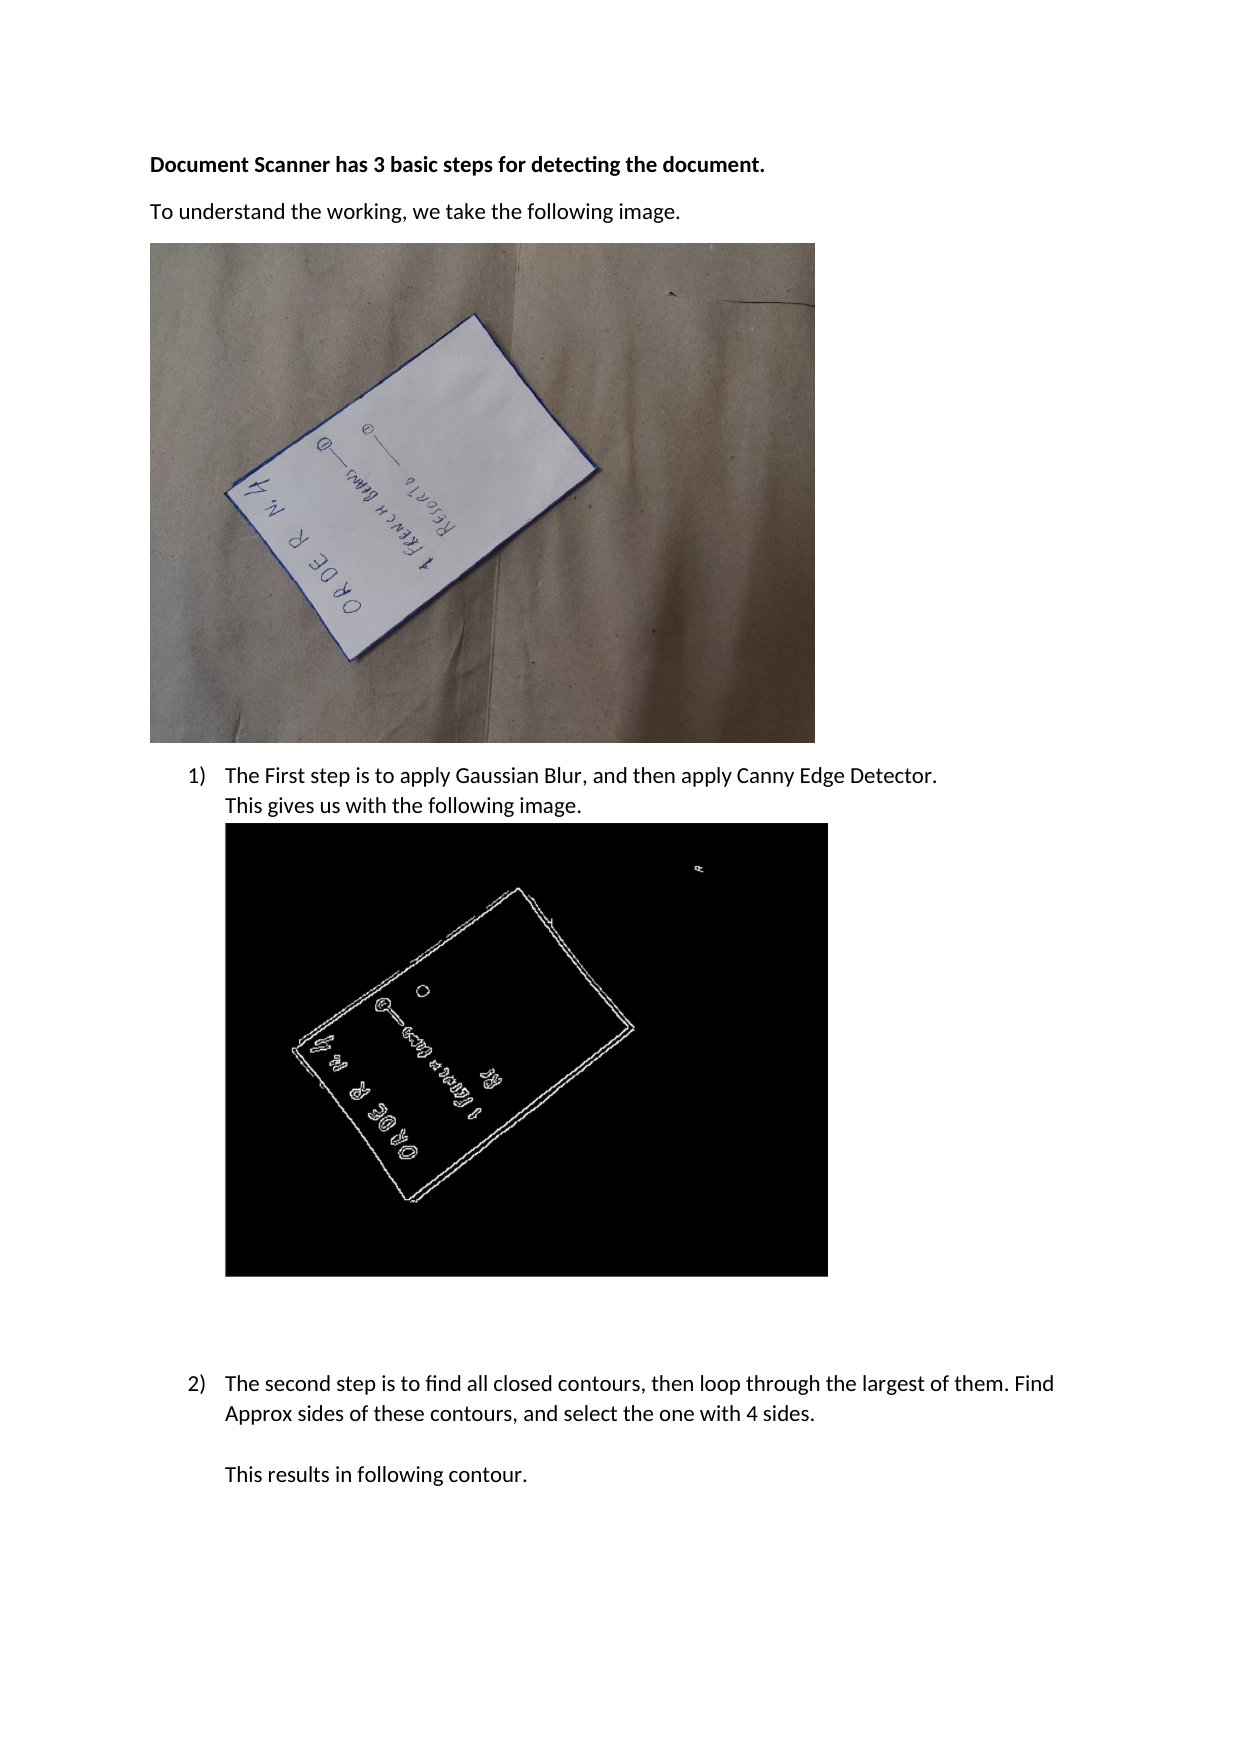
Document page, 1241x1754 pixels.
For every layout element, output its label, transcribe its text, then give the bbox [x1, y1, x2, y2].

text To understand the working, we take the following image. [150, 197, 1090, 225]
list This gives us with the following image. [225, 792, 1090, 820]
list This results in following contour. [225, 1460, 1090, 1488]
picture [224, 823, 828, 1277]
list The First step is to apply Gaussian Blur, and then apply Canny Edge Detector. [187, 761, 1090, 789]
list The second step is to find all closed contours, then loop through the largest of them. Find Approx sides of these contours, and select the one with 4 sides. [187, 1369, 1090, 1427]
picture [150, 243, 815, 743]
text Document Scanner has 3 basic steps for detecting the document. [150, 150, 1090, 178]
